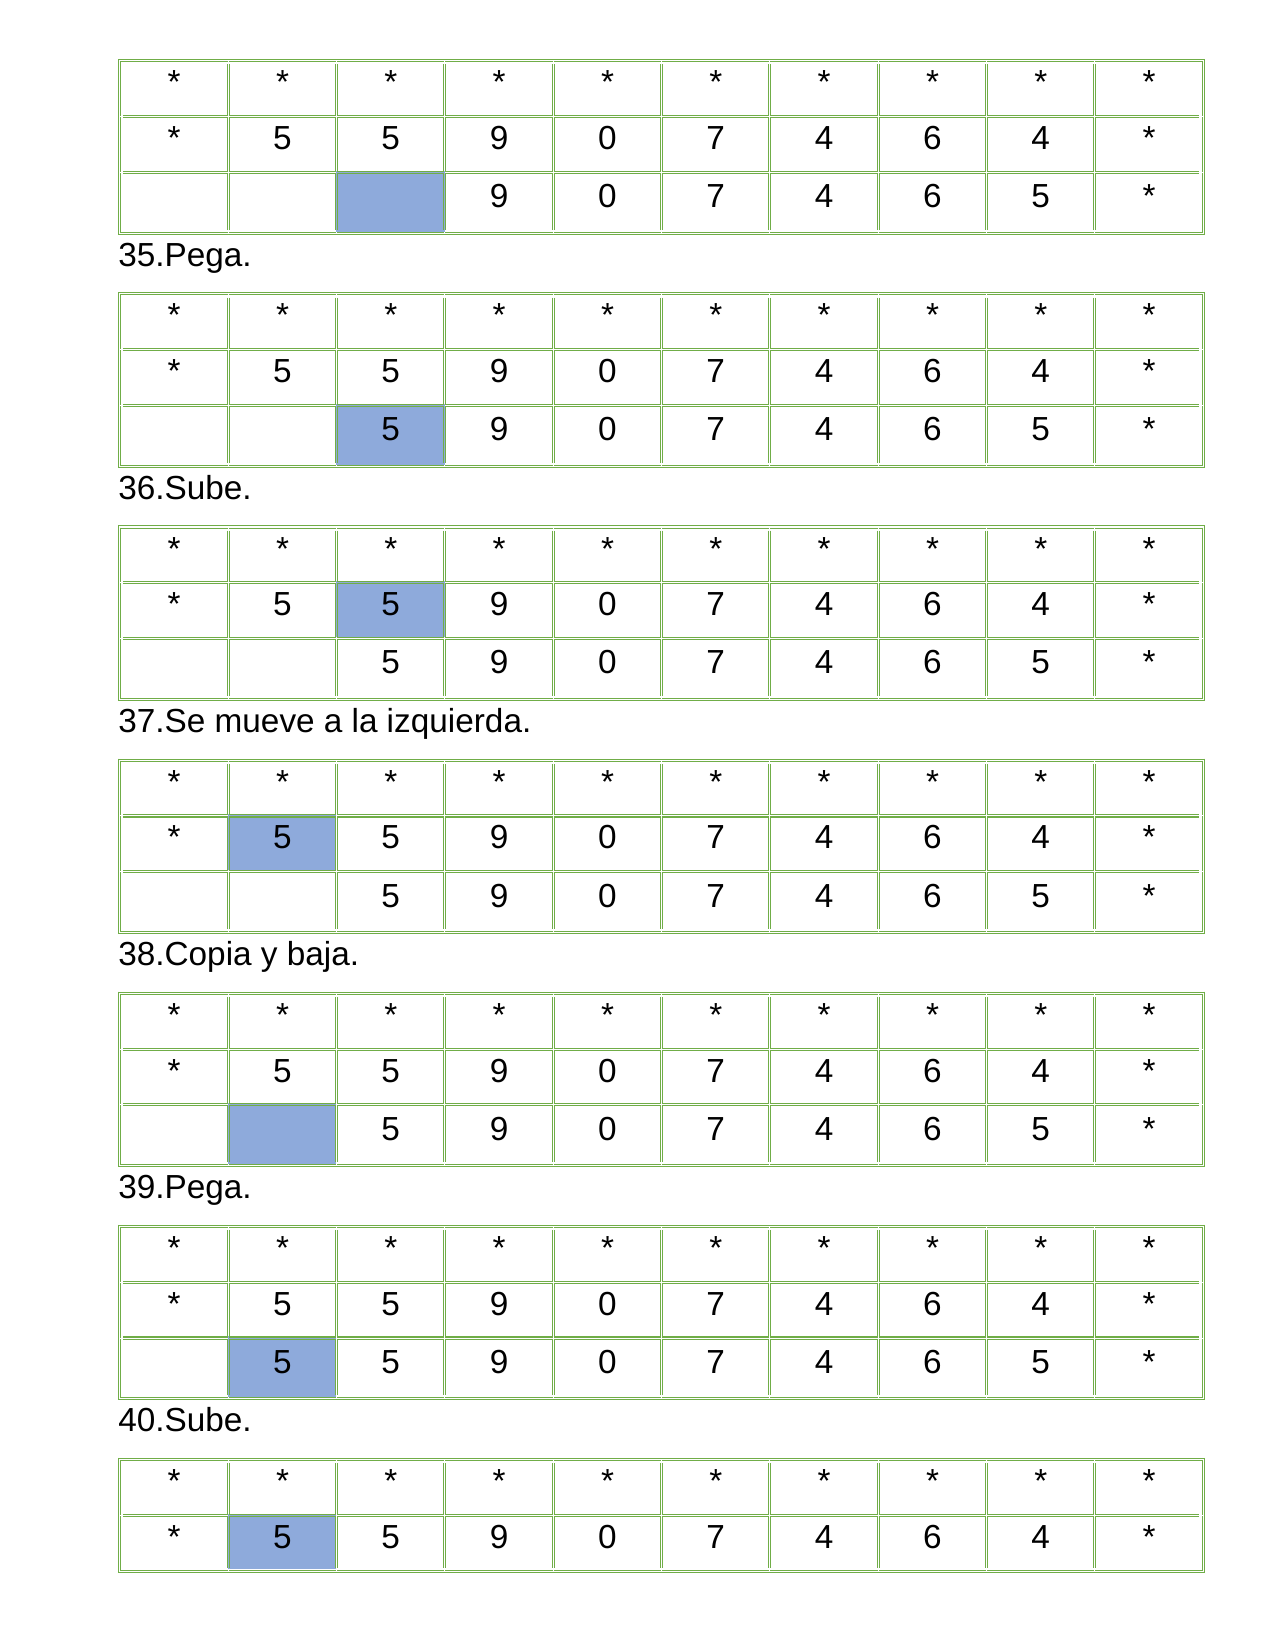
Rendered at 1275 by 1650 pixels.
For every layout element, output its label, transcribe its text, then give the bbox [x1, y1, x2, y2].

table_cell 9 [445, 1106, 553, 1164]
table_cell 9 [445, 873, 553, 931]
table_cell 6 [878, 407, 986, 465]
table_header * [336, 293, 445, 348]
table_header * [770, 1461, 878, 1514]
table_header * [1095, 62, 1202, 115]
table_header * [986, 1226, 1095, 1281]
table_cell * [1095, 115, 1203, 171]
table_cell [120, 870, 228, 931]
table_cell [228, 407, 336, 465]
table_cell * [1095, 814, 1203, 870]
table_cell 4 [771, 584, 877, 637]
table_cell [120, 404, 228, 465]
table_cell 4 [771, 351, 877, 404]
table_cell 7 [663, 584, 768, 637]
table_header * [228, 1228, 336, 1281]
table_header * [121, 529, 228, 581]
table_cell 4 [770, 174, 878, 232]
table_cell [228, 640, 336, 698]
table_cell 9 [445, 1340, 553, 1397]
table_cell * [120, 814, 228, 870]
table_cell 0 [553, 1517, 661, 1569]
table_header * [878, 995, 986, 1047]
table_header * [986, 993, 1095, 1047]
table_header * [228, 1461, 336, 1514]
table_cell 9 [445, 640, 553, 698]
table_cell 4 [771, 118, 877, 171]
table_cell 5 [336, 1336, 445, 1397]
table_header * [661, 1226, 770, 1281]
table_header * [121, 295, 228, 348]
table_header * [1095, 995, 1202, 1047]
table_cell 4 [988, 118, 1093, 171]
text 39.Pega. [118, 1167, 1205, 1206]
table_header * [770, 762, 878, 814]
table_cell 7 [661, 637, 770, 698]
table_cell [121, 171, 228, 232]
text 35.Pega. [118, 235, 1205, 273]
table_cell 7 [661, 1103, 770, 1164]
table_cell 5 [230, 351, 335, 404]
table_cell [228, 873, 336, 931]
table_cell 0 [553, 407, 661, 465]
table_cell 4 [988, 1051, 1093, 1103]
table_cell * [1095, 1514, 1202, 1569]
table_header * [121, 995, 228, 1047]
table_cell 7 [663, 351, 768, 404]
table_cell 0 [553, 1106, 661, 1164]
table_header * [661, 60, 770, 115]
table_header * [878, 295, 986, 348]
table_header * [553, 295, 661, 348]
table_cell 6 [878, 640, 986, 698]
table_cell 7 [663, 1051, 768, 1103]
table_cell 5 [338, 584, 443, 637]
table_cell 7 [663, 1284, 768, 1336]
table_cell 6 [878, 1517, 986, 1569]
table_cell 0 [555, 584, 660, 637]
table_cell 5 [986, 1336, 1095, 1397]
table_cell 0 [555, 1051, 660, 1103]
table_cell 9 [445, 174, 553, 232]
table_header * [553, 1461, 661, 1514]
table_header * [553, 1228, 661, 1281]
table_cell 9 [446, 118, 552, 171]
table_header * [445, 295, 553, 348]
table_cell * [1095, 581, 1203, 637]
table_header * [336, 60, 445, 115]
table_header * [121, 1461, 228, 1514]
table_cell 5 [336, 1103, 445, 1164]
table_cell 6 [880, 118, 985, 171]
table_header * [770, 295, 878, 348]
table_cell 7 [661, 1514, 770, 1569]
table_cell [121, 1336, 228, 1397]
table_cell 4 [770, 640, 878, 698]
table_cell 5 [336, 870, 445, 931]
table_header * [770, 529, 878, 581]
table_cell 5 [986, 637, 1095, 698]
table_cell 5 [338, 351, 443, 404]
table_header * [986, 293, 1095, 348]
table_cell 5 [228, 1517, 336, 1569]
table_cell 5 [338, 818, 443, 870]
table_header * [336, 760, 445, 814]
table_cell 4 [986, 1514, 1095, 1569]
table_header * [1095, 1228, 1202, 1281]
table_header * [1095, 762, 1202, 814]
table_header * [553, 62, 661, 115]
table_cell * [1095, 348, 1203, 404]
table_cell 4 [988, 818, 1093, 870]
table_cell 5 [230, 584, 335, 637]
table_cell 9 [446, 351, 552, 404]
table_header * [878, 62, 986, 115]
table_header * [445, 1461, 553, 1514]
table_cell 0 [553, 174, 661, 232]
table_cell 7 [661, 404, 770, 465]
table_cell 4 [988, 1284, 1093, 1336]
table_header * [661, 526, 770, 581]
table_header * [121, 762, 228, 814]
table_cell 4 [771, 818, 877, 870]
table_header * [1095, 295, 1202, 348]
table_cell 0 [555, 351, 660, 404]
table_header * [770, 995, 878, 1047]
table_cell * [121, 1048, 227, 1103]
table_cell * [1095, 404, 1203, 465]
table_header * [986, 1459, 1095, 1514]
table_cell [228, 174, 336, 232]
table_cell 5 [336, 637, 445, 698]
table_cell 5 [986, 404, 1095, 465]
table_cell * [120, 348, 228, 404]
table_cell * [1095, 1103, 1203, 1164]
table_cell 4 [771, 1051, 877, 1103]
table_header * [661, 293, 770, 348]
table_header * [986, 60, 1095, 115]
table_cell [336, 171, 445, 232]
table_header * [878, 1461, 986, 1514]
table_header * [770, 62, 878, 115]
table_cell 7 [661, 870, 770, 931]
table_header * [661, 993, 770, 1047]
table_cell 6 [880, 351, 985, 404]
text 40.Sube. [118, 1400, 1205, 1439]
table_cell * [1096, 1281, 1202, 1336]
table_header * [228, 529, 336, 581]
table_cell 0 [555, 1284, 660, 1336]
table_cell 6 [878, 1340, 986, 1397]
table_header * [445, 62, 553, 115]
table_header * [228, 62, 336, 115]
table_cell 9 [446, 584, 552, 637]
table_cell 0 [555, 118, 660, 171]
table_cell 9 [445, 407, 553, 465]
table_header * [228, 762, 336, 814]
table_header * [878, 1228, 986, 1281]
table_cell 7 [661, 171, 770, 232]
table_header * [445, 762, 553, 814]
text 37.Se mueve a la izquierda. [118, 701, 1205, 739]
table_header * [445, 995, 553, 1047]
table_cell 0 [553, 640, 661, 698]
table_cell 5 [338, 1051, 443, 1103]
table_header * [986, 526, 1095, 581]
table_cell 5 [986, 870, 1095, 931]
table_header * [445, 529, 553, 581]
table_cell * [121, 1514, 228, 1569]
table_cell 6 [880, 1284, 985, 1336]
table_header * [878, 529, 986, 581]
table_header * [1095, 529, 1202, 581]
table_header * [878, 762, 986, 814]
table_cell * [120, 581, 228, 637]
table_cell 5 [986, 171, 1095, 232]
table_cell 6 [880, 818, 985, 870]
text 38.Copia y baja. [118, 934, 1205, 972]
table_header * [336, 1226, 445, 1281]
table_cell 4 [770, 873, 878, 931]
table_header * [553, 762, 661, 814]
table_cell 7 [663, 818, 768, 870]
table_cell 6 [878, 174, 986, 232]
table_cell 6 [880, 584, 985, 637]
table_cell 7 [663, 118, 768, 171]
table_cell 5 [230, 1284, 335, 1336]
table_header * [553, 529, 661, 581]
table_header * [336, 526, 445, 581]
table_cell 9 [446, 1051, 552, 1103]
table_cell 7 [661, 1336, 770, 1397]
table_cell * [1095, 171, 1202, 232]
table_cell [120, 1103, 228, 1164]
table_cell * [121, 1281, 227, 1336]
table_cell 5 [338, 1284, 443, 1336]
table_header * [228, 995, 336, 1047]
table_header * [336, 1459, 445, 1514]
table_cell 5 [986, 1103, 1095, 1164]
table_cell 6 [878, 873, 986, 931]
table_cell [228, 1106, 336, 1164]
table_header * [1095, 1461, 1202, 1514]
table_header * [770, 1228, 878, 1281]
table_cell 5 [228, 1340, 336, 1397]
table_cell 4 [988, 584, 1093, 637]
table_header * [553, 995, 661, 1047]
text 36.Sube. [118, 468, 1205, 506]
table_header * [336, 993, 445, 1047]
table_cell 4 [770, 1106, 878, 1164]
table_cell 9 [446, 818, 552, 870]
table_cell 4 [988, 351, 1093, 404]
table_cell 5 [230, 1051, 335, 1103]
table_cell [120, 637, 228, 698]
table_header * [445, 1228, 553, 1281]
table_cell 0 [553, 873, 661, 931]
table_cell * [1095, 870, 1203, 931]
table_cell 5 [336, 404, 445, 465]
table_cell 6 [878, 1106, 986, 1164]
table_cell 4 [771, 1284, 877, 1336]
table_cell 4 [770, 407, 878, 465]
table_cell * [120, 115, 228, 171]
table_header * [121, 1228, 228, 1281]
table_cell 4 [770, 1340, 878, 1397]
table_cell * [1096, 1048, 1202, 1103]
table_cell 5 [336, 1514, 445, 1569]
table_cell * [1095, 637, 1203, 698]
table_cell 6 [880, 1051, 985, 1103]
table_cell 5 [230, 818, 335, 870]
table_header * [121, 62, 228, 115]
table_cell 0 [555, 818, 660, 870]
table_cell 0 [553, 1340, 661, 1397]
table_header * [228, 295, 336, 348]
table_header * [661, 760, 770, 814]
table_cell 9 [445, 1517, 553, 1569]
table_cell 5 [338, 118, 443, 171]
table_cell 5 [230, 118, 335, 171]
table_cell * [1095, 1336, 1202, 1397]
table_cell 4 [770, 1517, 878, 1569]
table_cell 9 [446, 1284, 552, 1336]
table_header * [661, 1459, 770, 1514]
table_header * [986, 760, 1095, 814]
